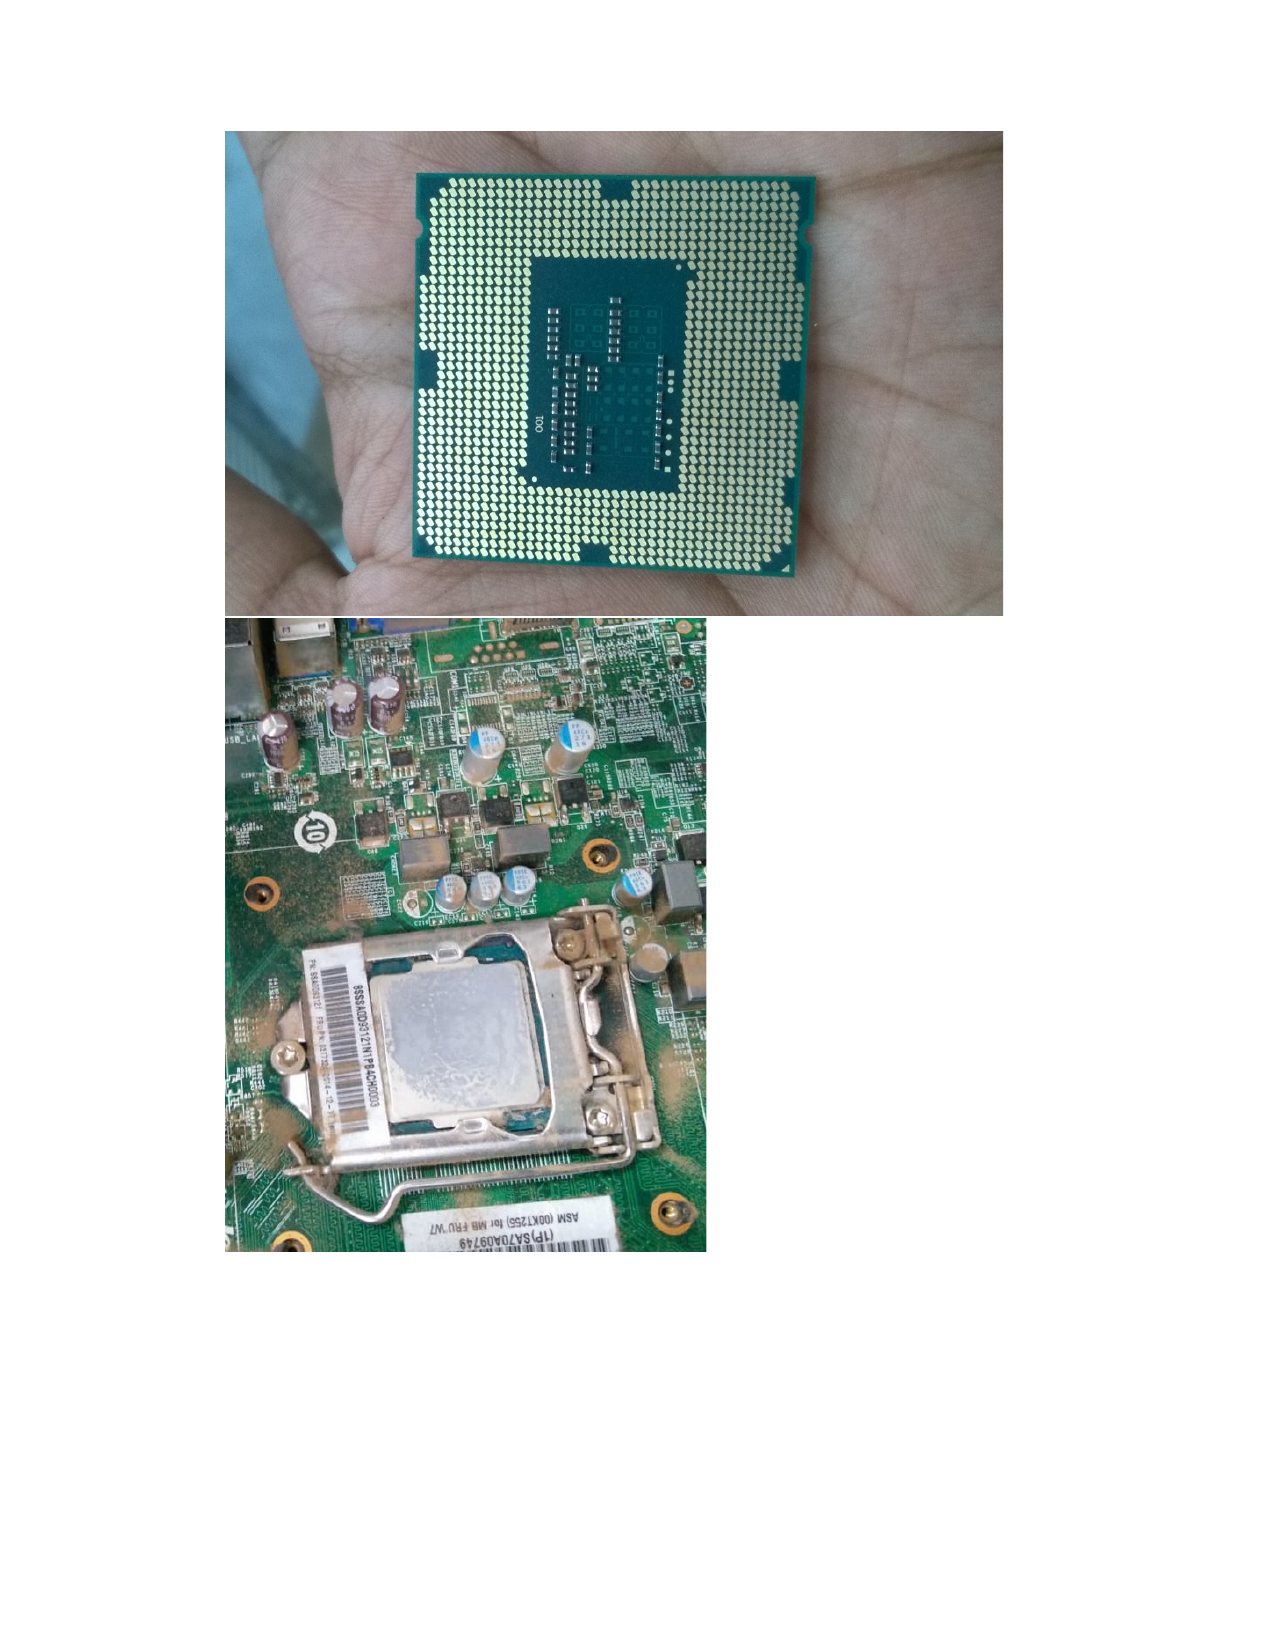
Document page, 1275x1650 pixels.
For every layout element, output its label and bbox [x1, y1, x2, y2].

picture [225, 618, 707, 1252]
picture [225, 131, 1004, 616]
